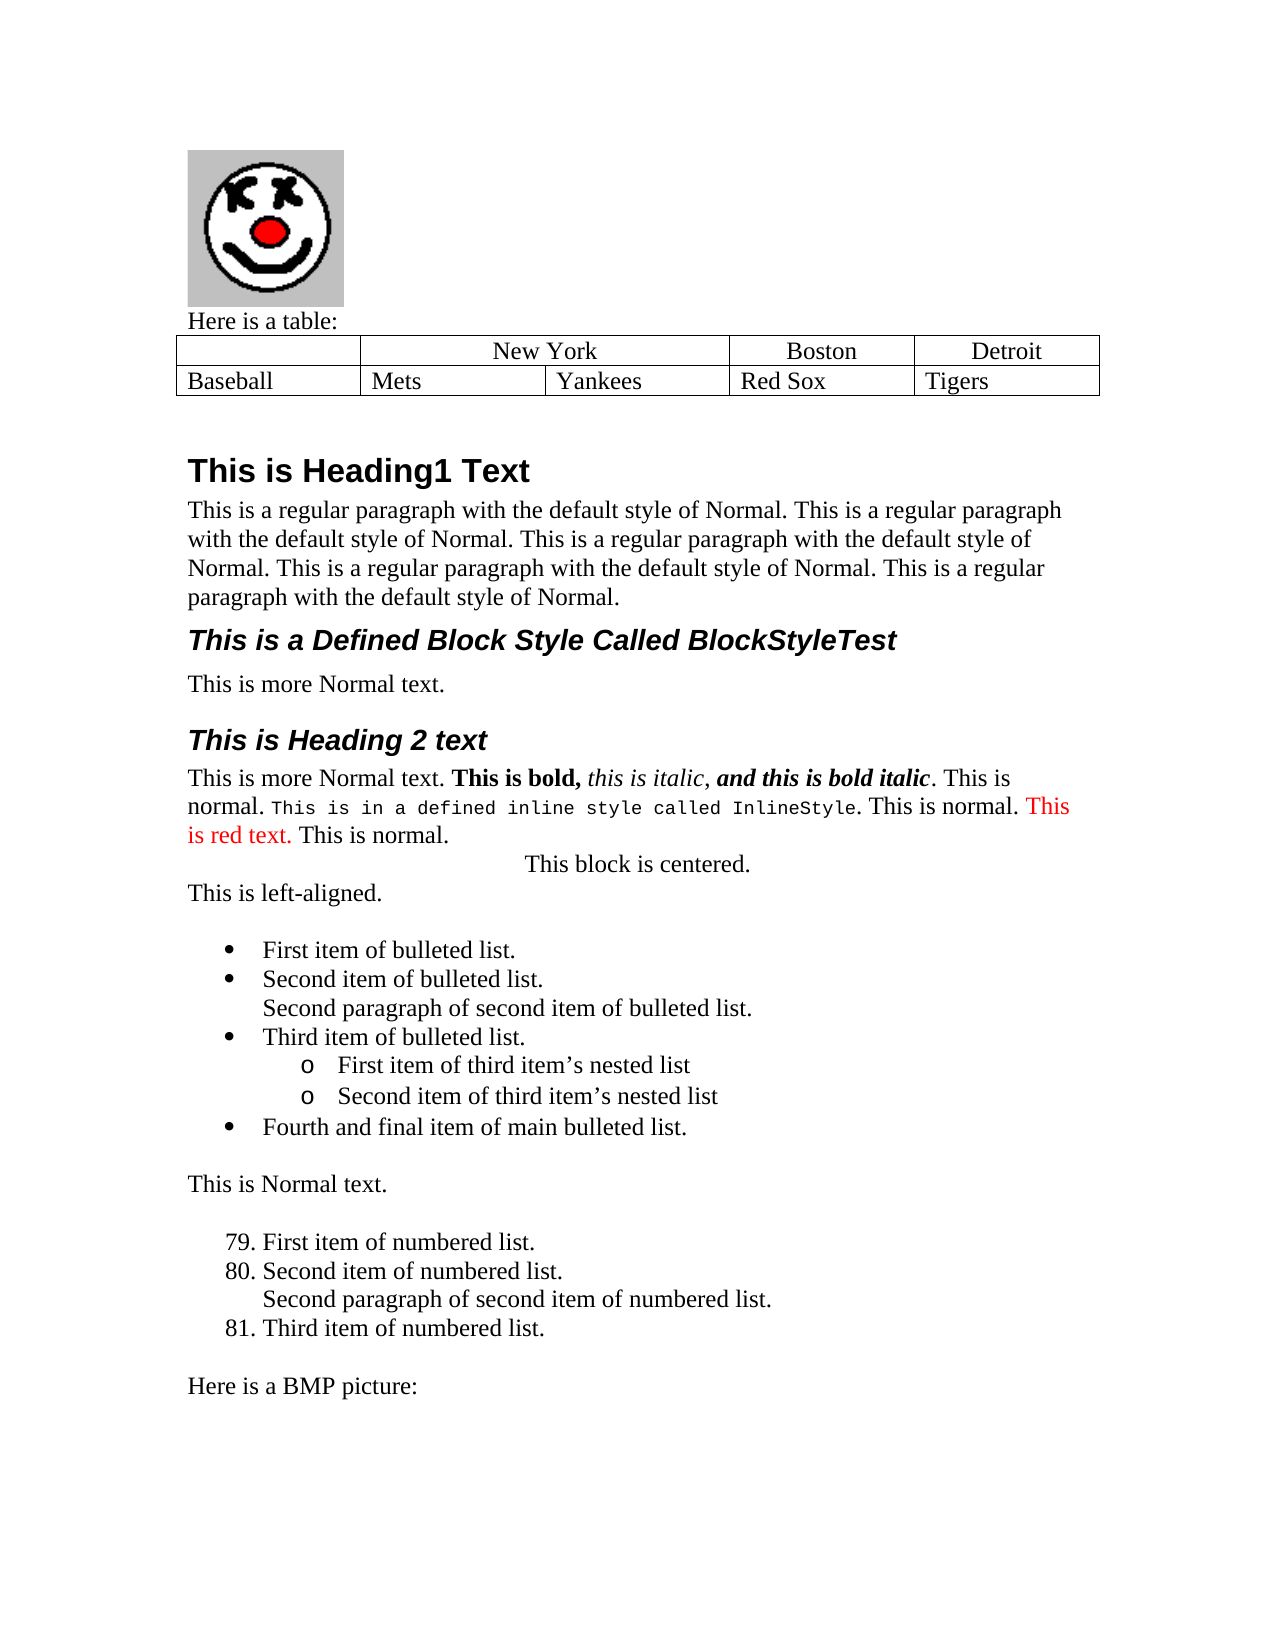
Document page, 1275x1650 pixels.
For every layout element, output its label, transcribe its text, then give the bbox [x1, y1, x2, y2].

list Second item of third item’s nested list [300, 1081, 1087, 1112]
text Second paragraph of second item of numbered list. [262, 1284, 1087, 1313]
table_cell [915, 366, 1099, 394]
list First item of bulleted list. [225, 935, 1087, 964]
text This is more Normal text. [187, 669, 1087, 698]
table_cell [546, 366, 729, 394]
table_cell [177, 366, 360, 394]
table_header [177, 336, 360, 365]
text This is a Defined Block Style Called BlockStyleTest [187, 623, 1087, 657]
list Third item of bulleted list. [225, 1022, 1087, 1050]
text Here is a table: [187, 306, 1087, 335]
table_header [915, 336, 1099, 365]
list Second item of numbered list. [225, 1256, 1087, 1284]
subtitle This is Heading1 Text [187, 451, 1087, 489]
text This is more Normal text. This is bold, this is italic, and this is bold italic. This is normal. This is in a defined inline style called InlineStyle. This is normal. This is red text. This is normal. [187, 763, 1087, 849]
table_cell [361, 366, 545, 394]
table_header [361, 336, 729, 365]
list Second item of bulleted list. [225, 964, 1087, 993]
list First item of third item’s nested list [300, 1050, 1087, 1081]
text This is a regular paragraph with the default style of Normal. This is a regular paragraph with the default style of Normal. This is a regular paragraph with the default style of Normal. This is a regular paragraph with the default style of Normal. This is a regular paragraph with the default style of Normal. [187, 496, 1087, 611]
list First item of numbered list. [225, 1227, 1087, 1256]
list Fourth and final item of main bulleted list. [225, 1112, 1087, 1141]
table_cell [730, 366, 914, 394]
text Here is a BMP picture: [187, 1371, 1087, 1399]
list Third item of numbered list. [225, 1313, 1087, 1342]
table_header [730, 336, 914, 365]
text This is left-aligned. [187, 878, 1087, 907]
text Second paragraph of second item of bulleted list. [262, 993, 1087, 1022]
text This block is centered. [187, 849, 1087, 878]
picture [187, 150, 344, 307]
subtitle This is Heading 2 text [187, 723, 1087, 756]
text This is Normal text. [187, 1169, 1087, 1198]
